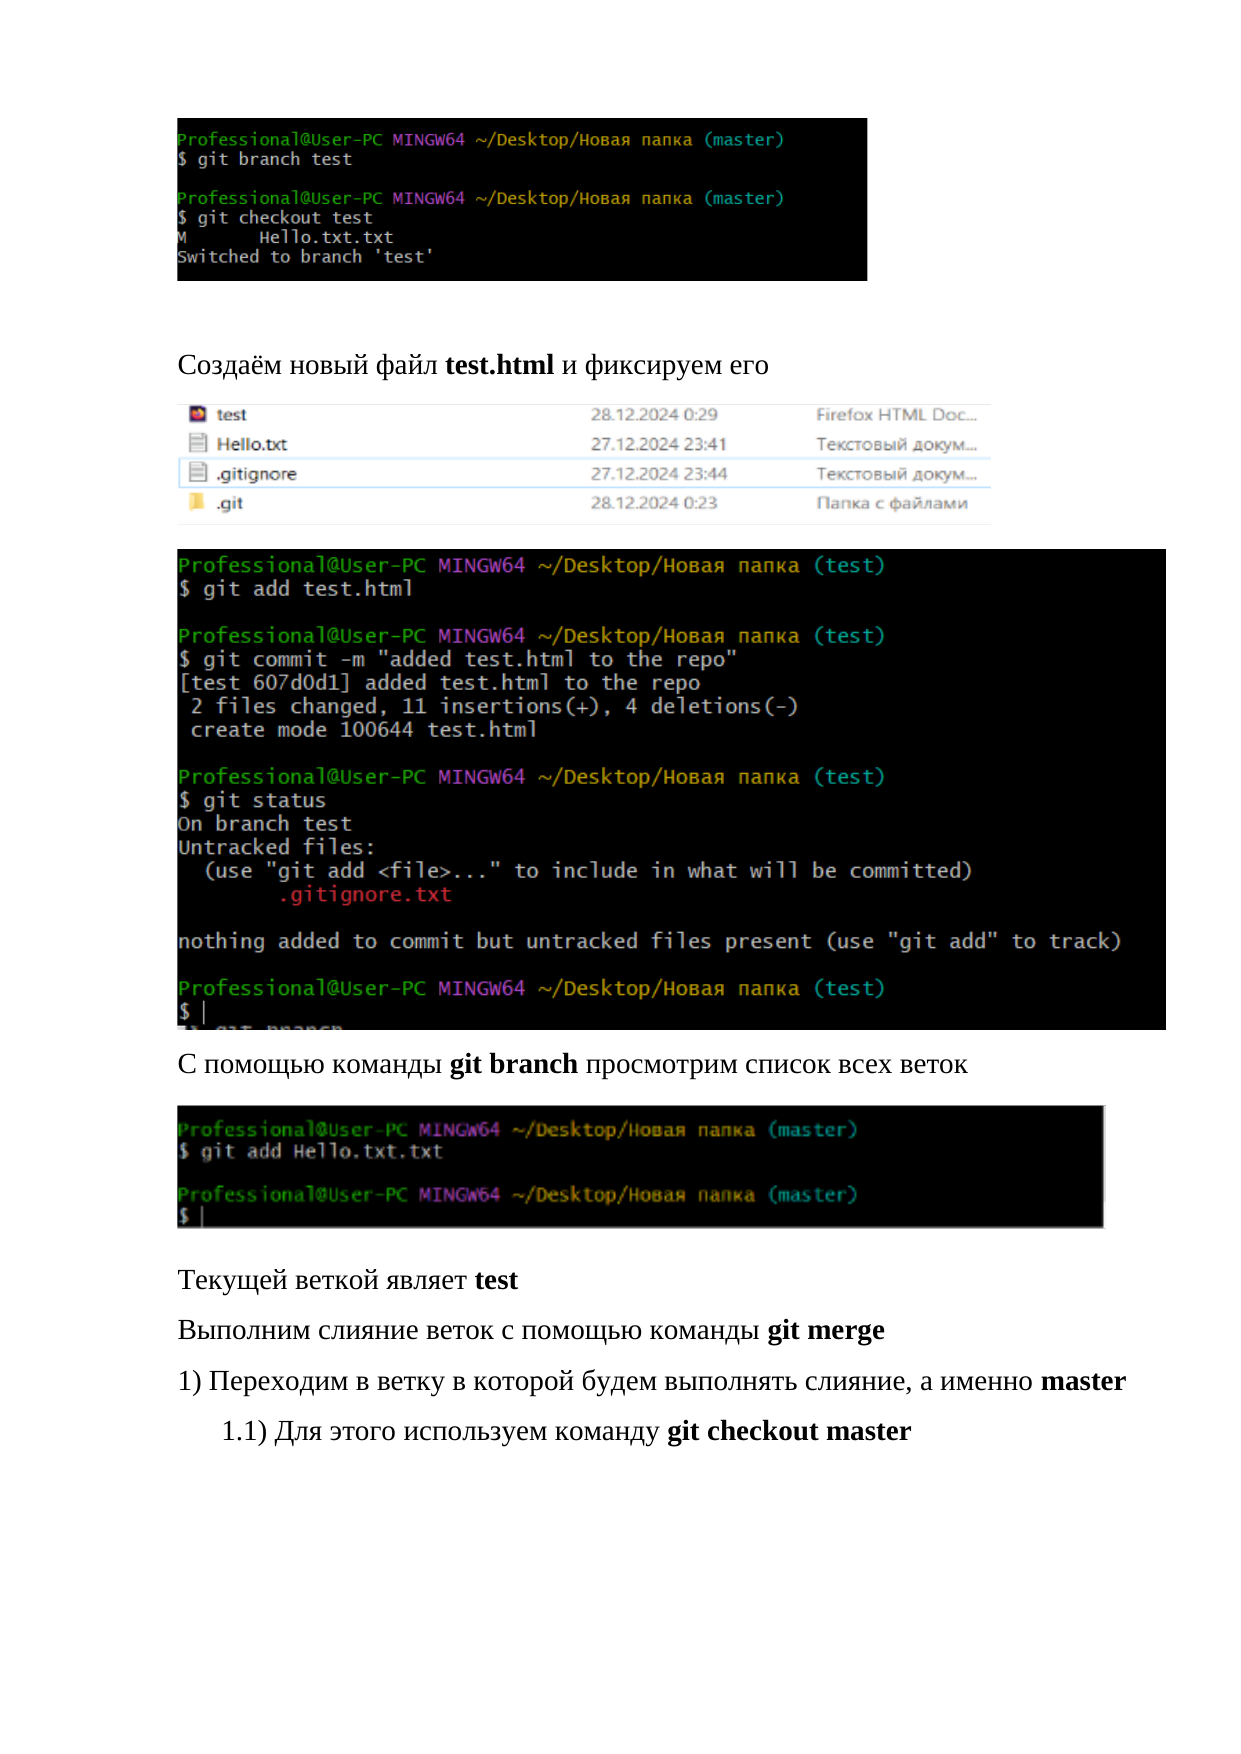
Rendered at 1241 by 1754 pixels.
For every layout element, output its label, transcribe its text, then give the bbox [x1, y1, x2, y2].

text 1.1) Для этого используем команду git checkout master [177, 1413, 1152, 1446]
picture [177, 1096, 1106, 1246]
text C помощью команды git branch просмотрим список всех веток [177, 1047, 1152, 1080]
picture [177, 549, 1166, 1030]
picture [177, 118, 868, 281]
text 1) Переходим в ветку в которой будем выполнять слияние, а именно master [177, 1363, 1152, 1396]
text Текущей веткой являет test [177, 1262, 1152, 1296]
text Выполним слияние веток с помощью команды git merge [177, 1312, 1152, 1346]
text Создаём новый файл test.html и фиксируем его [177, 347, 1152, 381]
picture [177, 397, 991, 533]
